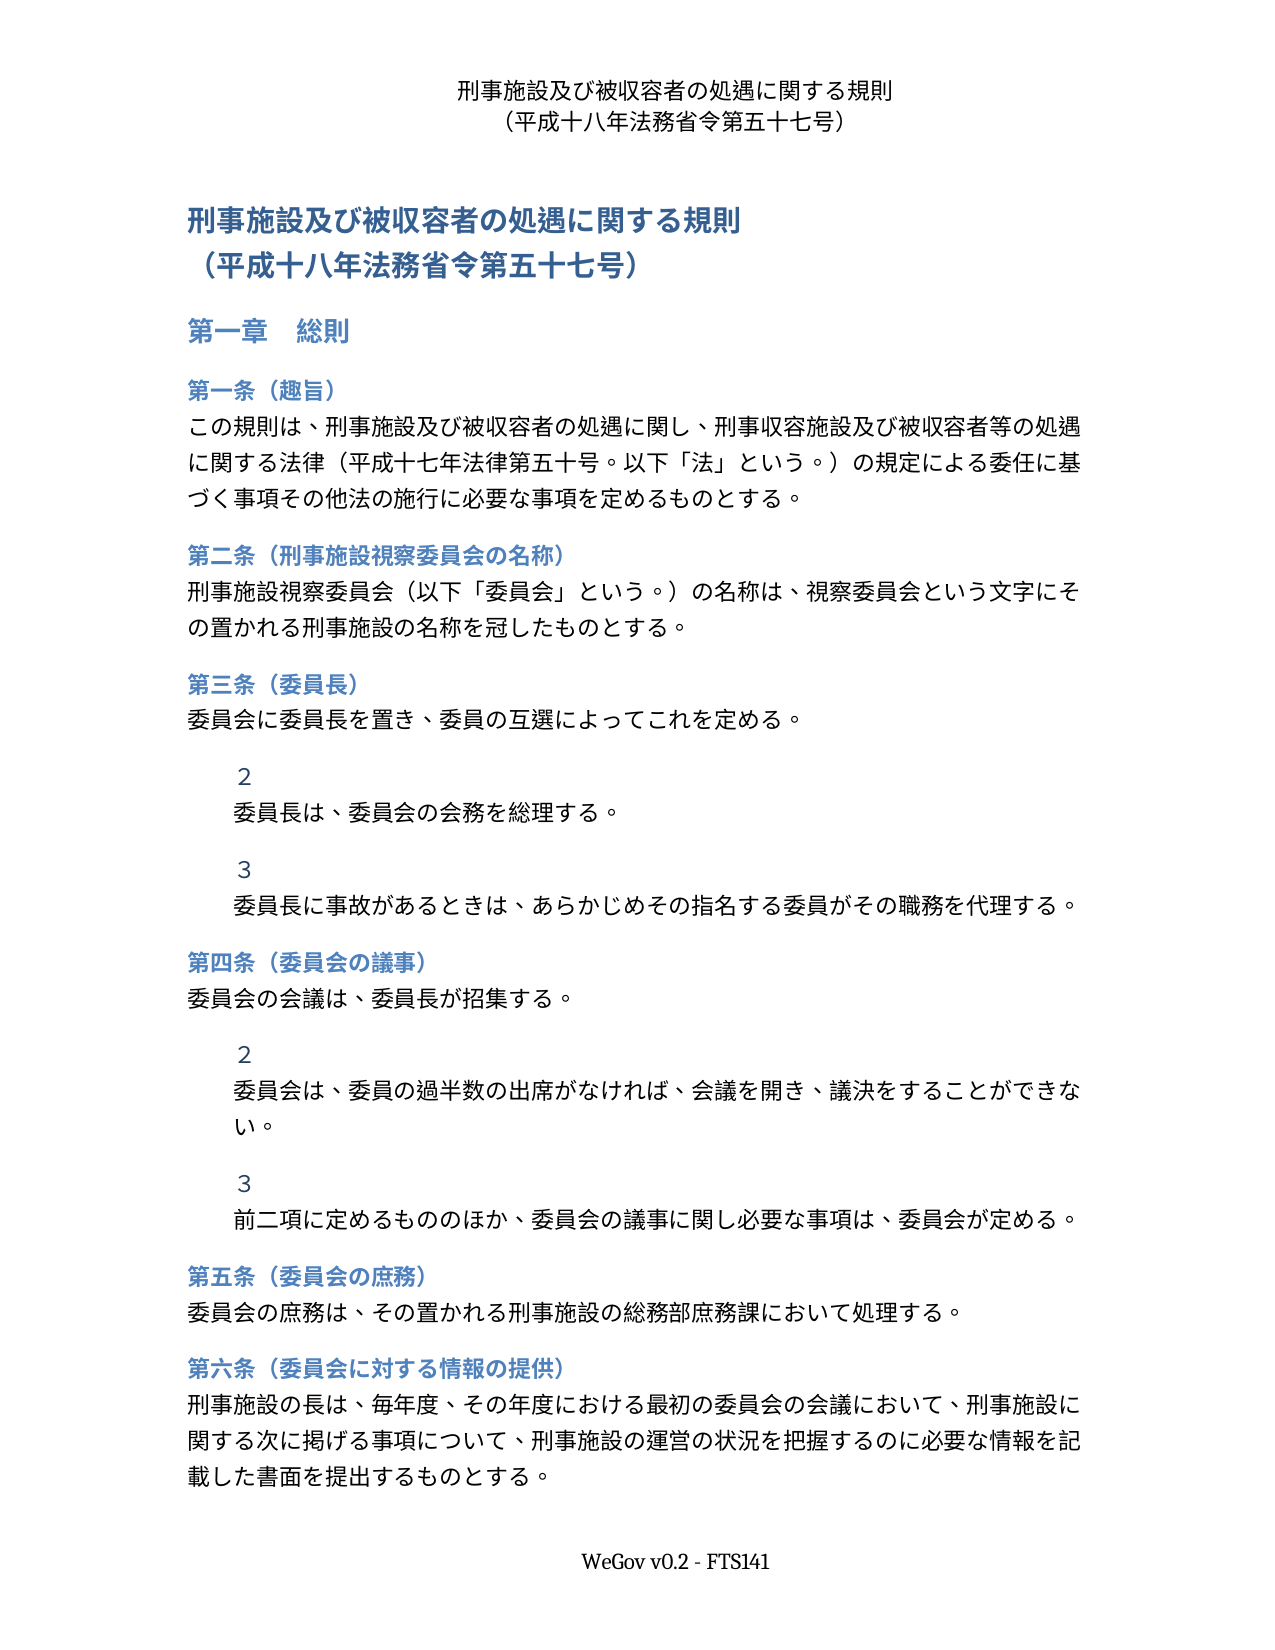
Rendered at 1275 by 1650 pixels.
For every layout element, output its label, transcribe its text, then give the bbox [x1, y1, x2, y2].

subtitle 第一条（趣旨） [187, 375, 1087, 407]
subtitle 第三条（委員長） [187, 668, 1087, 700]
subtitle 第一章 総則 [187, 312, 1087, 349]
text 委員長に事故があるときは、あらかじめその指名する委員がその職務を代理する。 [233, 890, 1087, 921]
text 委員会の庶務は、その置かれる刑事施設の総務部庶務課において処理する。 [187, 1297, 1087, 1328]
text この規則は、刑事施設及び被収容者の処遇に関し、刑事収容施設及び被収容者等の処遇に関する法律（平成十七年法律第五十号。以下「法」という。）の規定による委任に基づく事項その他法の施行に必要な事項を定めるものとする。 [187, 411, 1087, 514]
text 委員会の会議は、委員長が招集する。 [187, 983, 1087, 1014]
subtitle 第二条（刑事施設視察委員会の名称） [187, 540, 1087, 571]
subtitle ２ [233, 1039, 1087, 1071]
text 委員長は、委員会の会務を総理する。 [233, 797, 1087, 828]
text 委員会は、委員の過半数の出席がなければ、会議を開き、議決をすることができない。 [233, 1075, 1087, 1142]
text 刑事施設の長は、毎年度、その年度における最初の委員会の会議において、刑事施設に関する次に掲げる事項について、刑事施設の運営の状況を把握するのに必要な情報を記載した書面を提出するものとする。 [187, 1389, 1087, 1492]
text 前二項に定めるもののほか、委員会の議事に関し必要な事項は、委員会が定める。 [233, 1204, 1087, 1235]
subtitle ３ [233, 1168, 1087, 1199]
subtitle ３ [233, 854, 1087, 885]
text 委員会に委員長を置き、委員の互選によってこれを定める。 [187, 704, 1087, 736]
subtitle 第四条（委員会の議事） [187, 947, 1087, 978]
subtitle 第六条（委員会に対する情報の提供） [187, 1353, 1087, 1385]
text 刑事施設視察委員会（以下「委員会」という。）の名称は、視察委員会という文字にその置かれる刑事施設の名称を冠したものとする。 [187, 576, 1087, 643]
subtitle 刑事施設及び被収容者の処遇に関する規則 （平成十八年法務省令第五十七号） [187, 200, 1087, 285]
subtitle ２ [233, 761, 1087, 792]
subtitle 第五条（委員会の庶務） [187, 1261, 1087, 1292]
